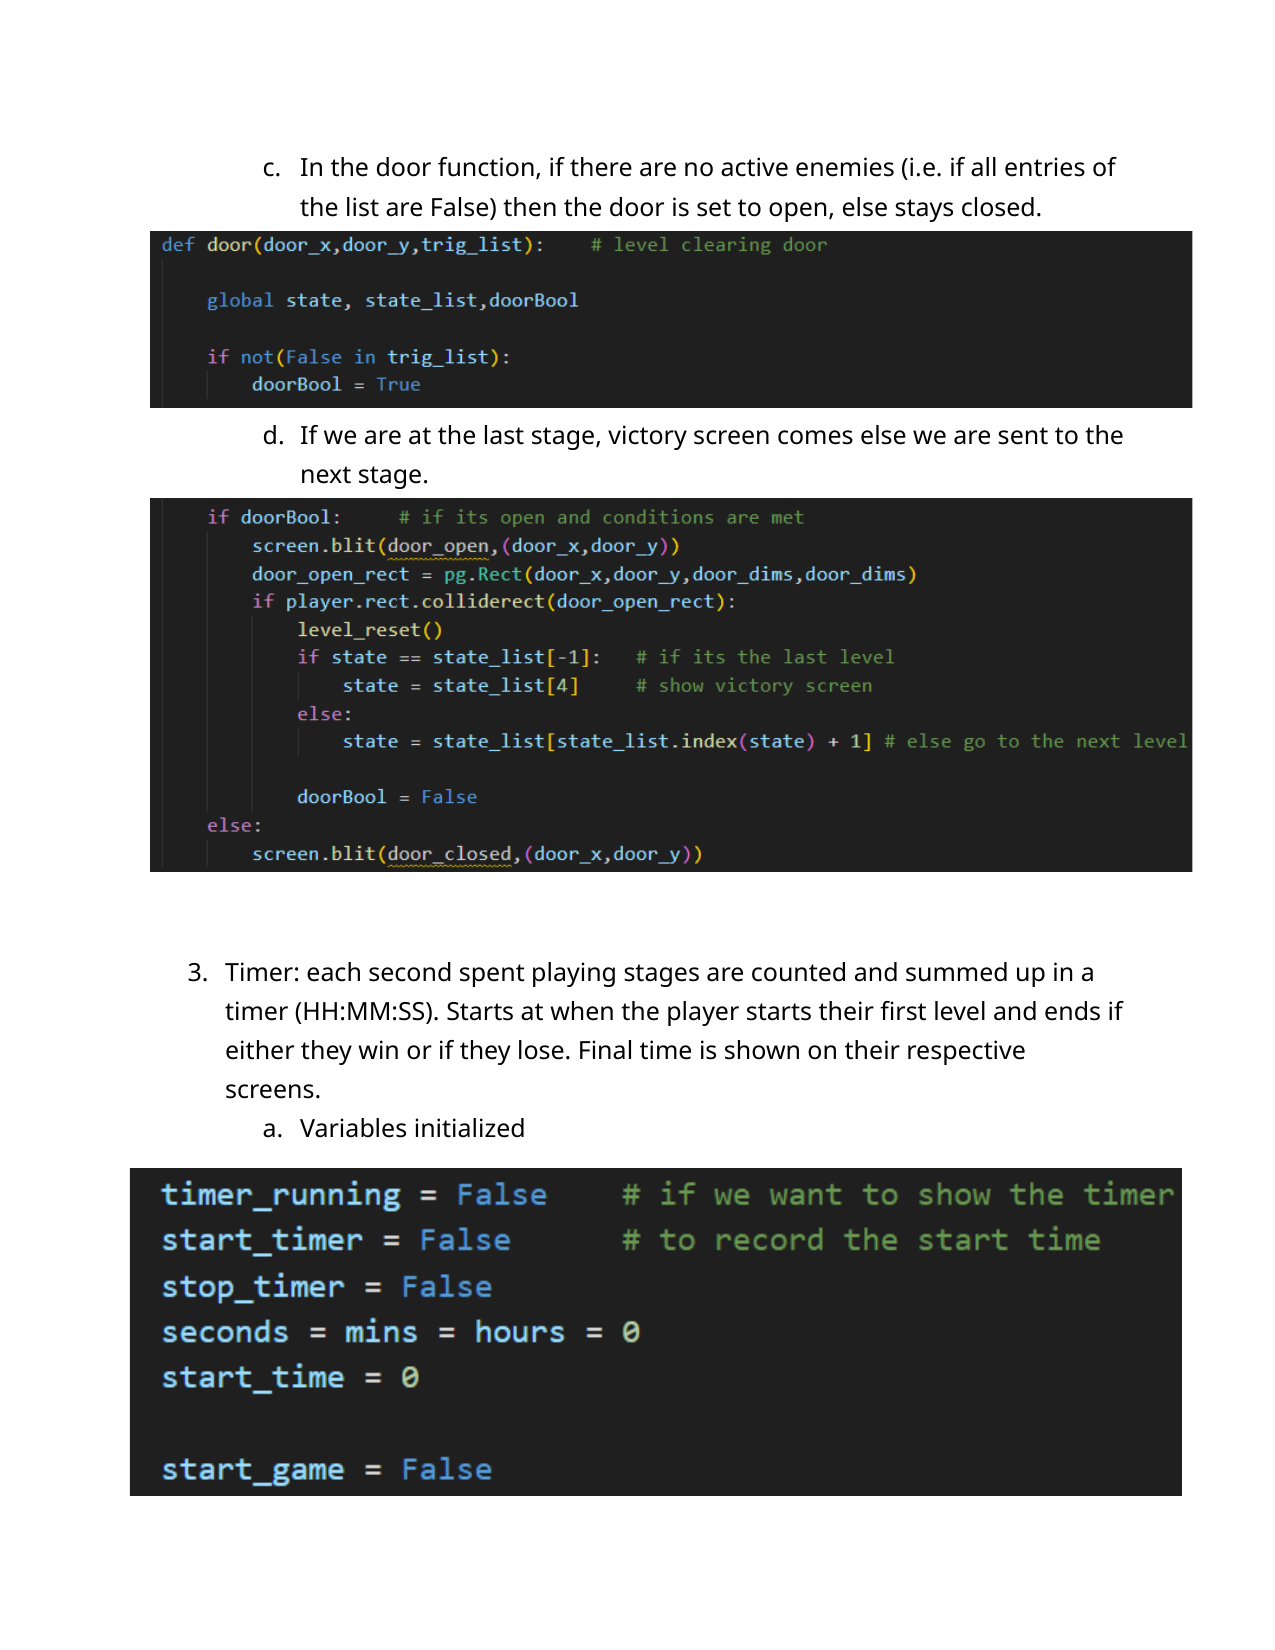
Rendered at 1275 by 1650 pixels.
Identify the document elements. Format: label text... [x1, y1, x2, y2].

list Timer: each second spent playing stages are counted and summed up in a timer (HH:MM:SS). Starts at when the player starts their first level and ends if either they win or if they lose. Final time is shown on their respective screens. [187, 954, 1125, 1106]
list In the door function, if there are no active enemies (i.e. if all entries of the list are False) then the door is set to open, else stays closed. [262, 150, 1125, 223]
picture [129, 1168, 1182, 1496]
picture [150, 498, 1193, 872]
list If we are at the last stage, victory screen comes else we are sent to the next stage. [262, 408, 1125, 491]
list Variables initialized [262, 1111, 1125, 1145]
picture [150, 231, 1193, 408]
